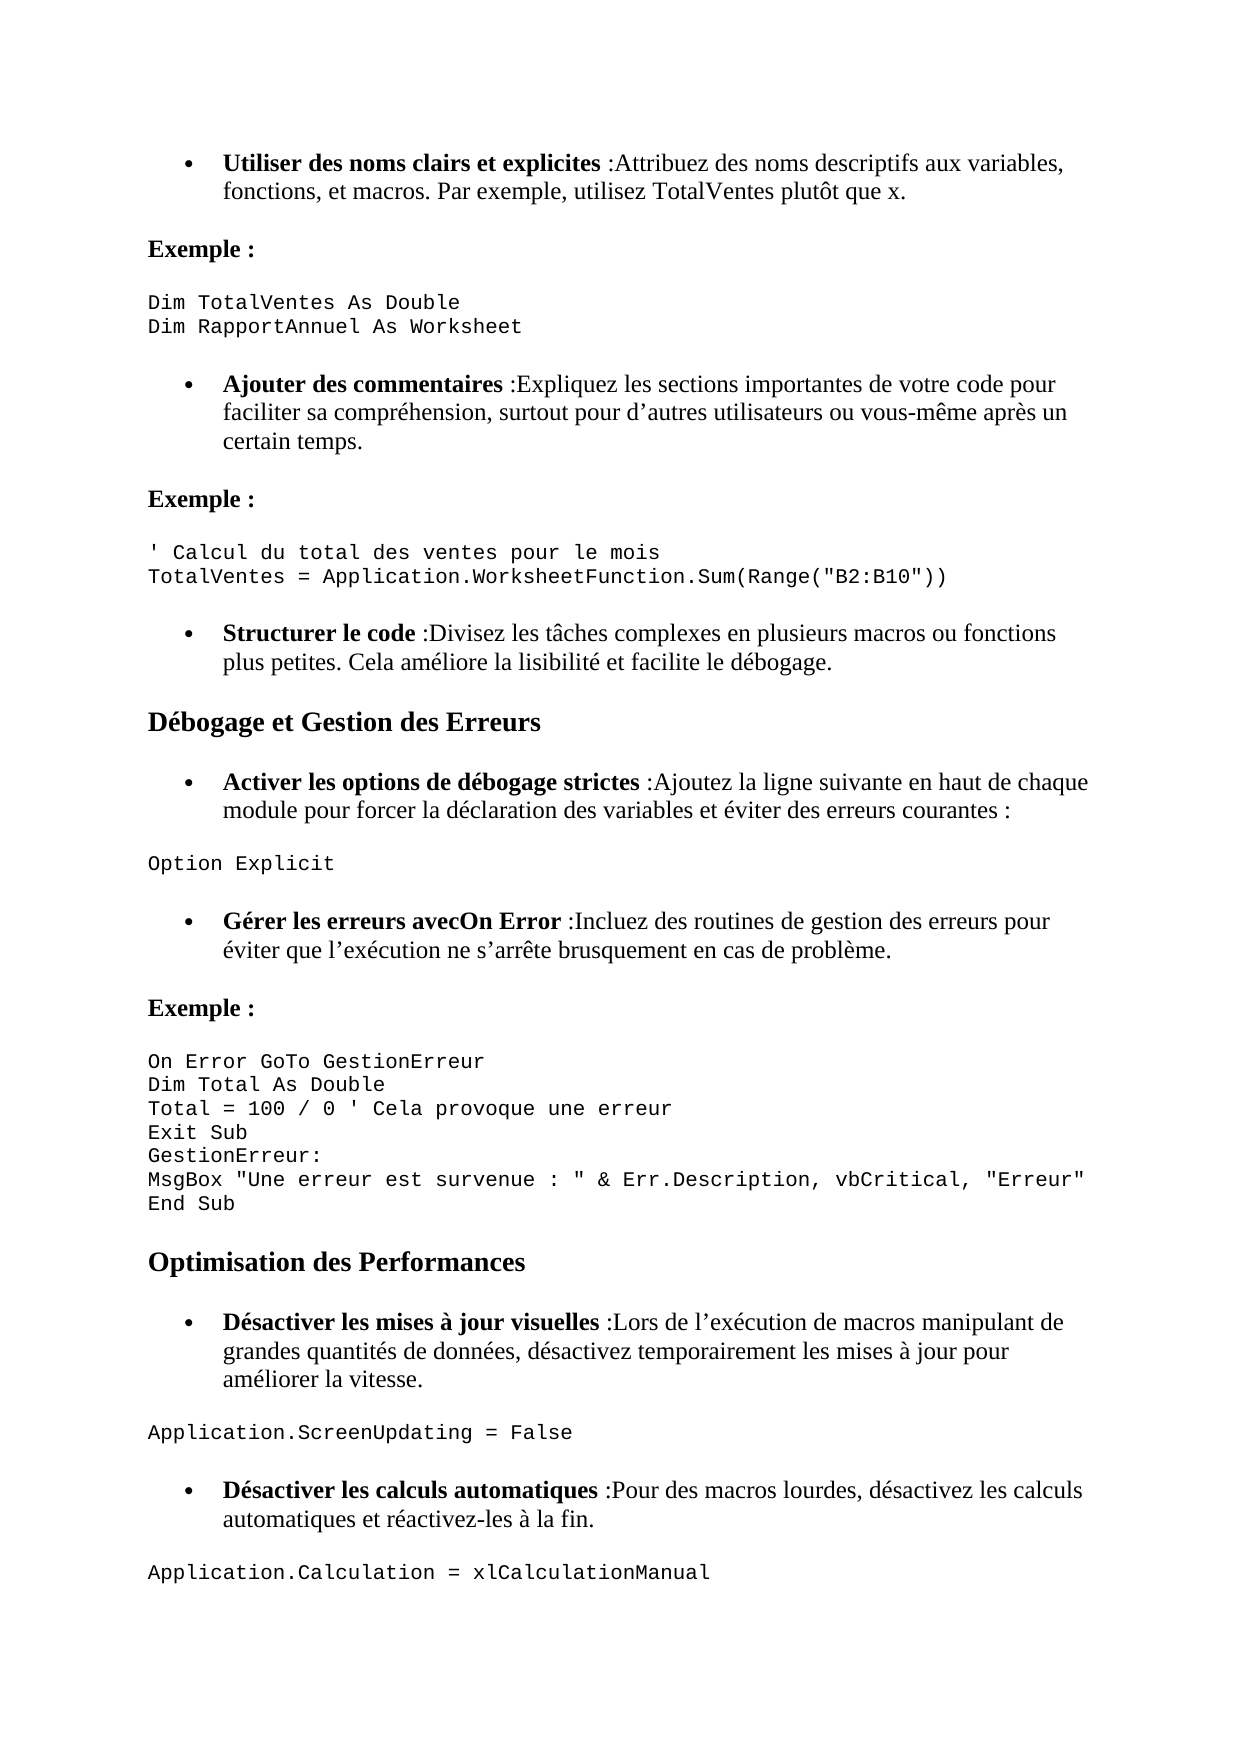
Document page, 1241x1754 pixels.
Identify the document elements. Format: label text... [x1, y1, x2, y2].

text TotalVentes = Application.WorksheetFunction.Sum(Range("B2:B10")) [148, 566, 1093, 589]
text On Error GoTo GestionErreur [148, 1051, 1093, 1074]
list Ajouter des commentaires :Expliquez les sections importantes de votre code pour faciliter sa compréhension, surtout pour d’autres utilisateurs ou vous-même après un certain temps. [185, 369, 1093, 455]
text Exit Sub [148, 1122, 1093, 1145]
text MsgBox "Une erreur est survenue : " & Err.Description, vbCritical, "Erreur" [148, 1169, 1093, 1193]
text Dim RapportAnnuel As Worksheet [148, 316, 1093, 339]
text Exemple : [148, 993, 1093, 1022]
text Application.ScreenUpdating = False [148, 1422, 1093, 1446]
text Dim TotalVentes As Double [148, 292, 1093, 316]
list Activer les options de débogage strictes :Ajoutez la ligne suivante en haut de chaque module pour forcer la déclaration des variables et éviter des erreurs courantes : [185, 767, 1093, 824]
text Total = 100 / 0 ' Cela provoque une erreur [148, 1098, 1093, 1122]
text Optimisation des Performances [148, 1245, 1093, 1278]
text ' Calcul du total des ventes pour le mois [148, 542, 1093, 566]
text Dim Total As Double [148, 1074, 1093, 1098]
text Exemple : [148, 234, 1093, 263]
text Débogage et Gestion des Erreurs [148, 705, 1093, 737]
list Structurer le code :Divisez les tâches complexes en plusieurs macros ou fonctions plus petites. Cela améliore la lisibilité et facilite le débogage. [185, 618, 1093, 676]
text Application.Calculation = xlCalculationManual [148, 1562, 1093, 1586]
list Gérer les erreurs avecOn Error :Incluez des routines de gestion des erreurs pour éviter que l’exécution ne s’arrête brusquement en cas de problème. [185, 906, 1093, 964]
text End Sub [148, 1193, 1093, 1216]
text Exemple : [148, 484, 1093, 513]
text GestionErreur: [148, 1145, 1093, 1169]
text Option Explicit [148, 853, 1093, 877]
list Utiliser des noms clairs et explicites :Attribuez des noms descriptifs aux variables, fonctions, et macros. Par exemple, utilisez TotalVentes plutôt que x. [185, 148, 1093, 205]
list Désactiver les calculs automatiques :Pour des macros lourdes, désactivez les calculs automatiques et réactivez-les à la fin. [185, 1475, 1093, 1533]
list Désactiver les mises à jour visuelles :Lors de l’exécution de macros manipulant de grandes quantités de données, désactivez temporairement les mises à jour pour améliorer la vitesse. [185, 1307, 1093, 1393]
